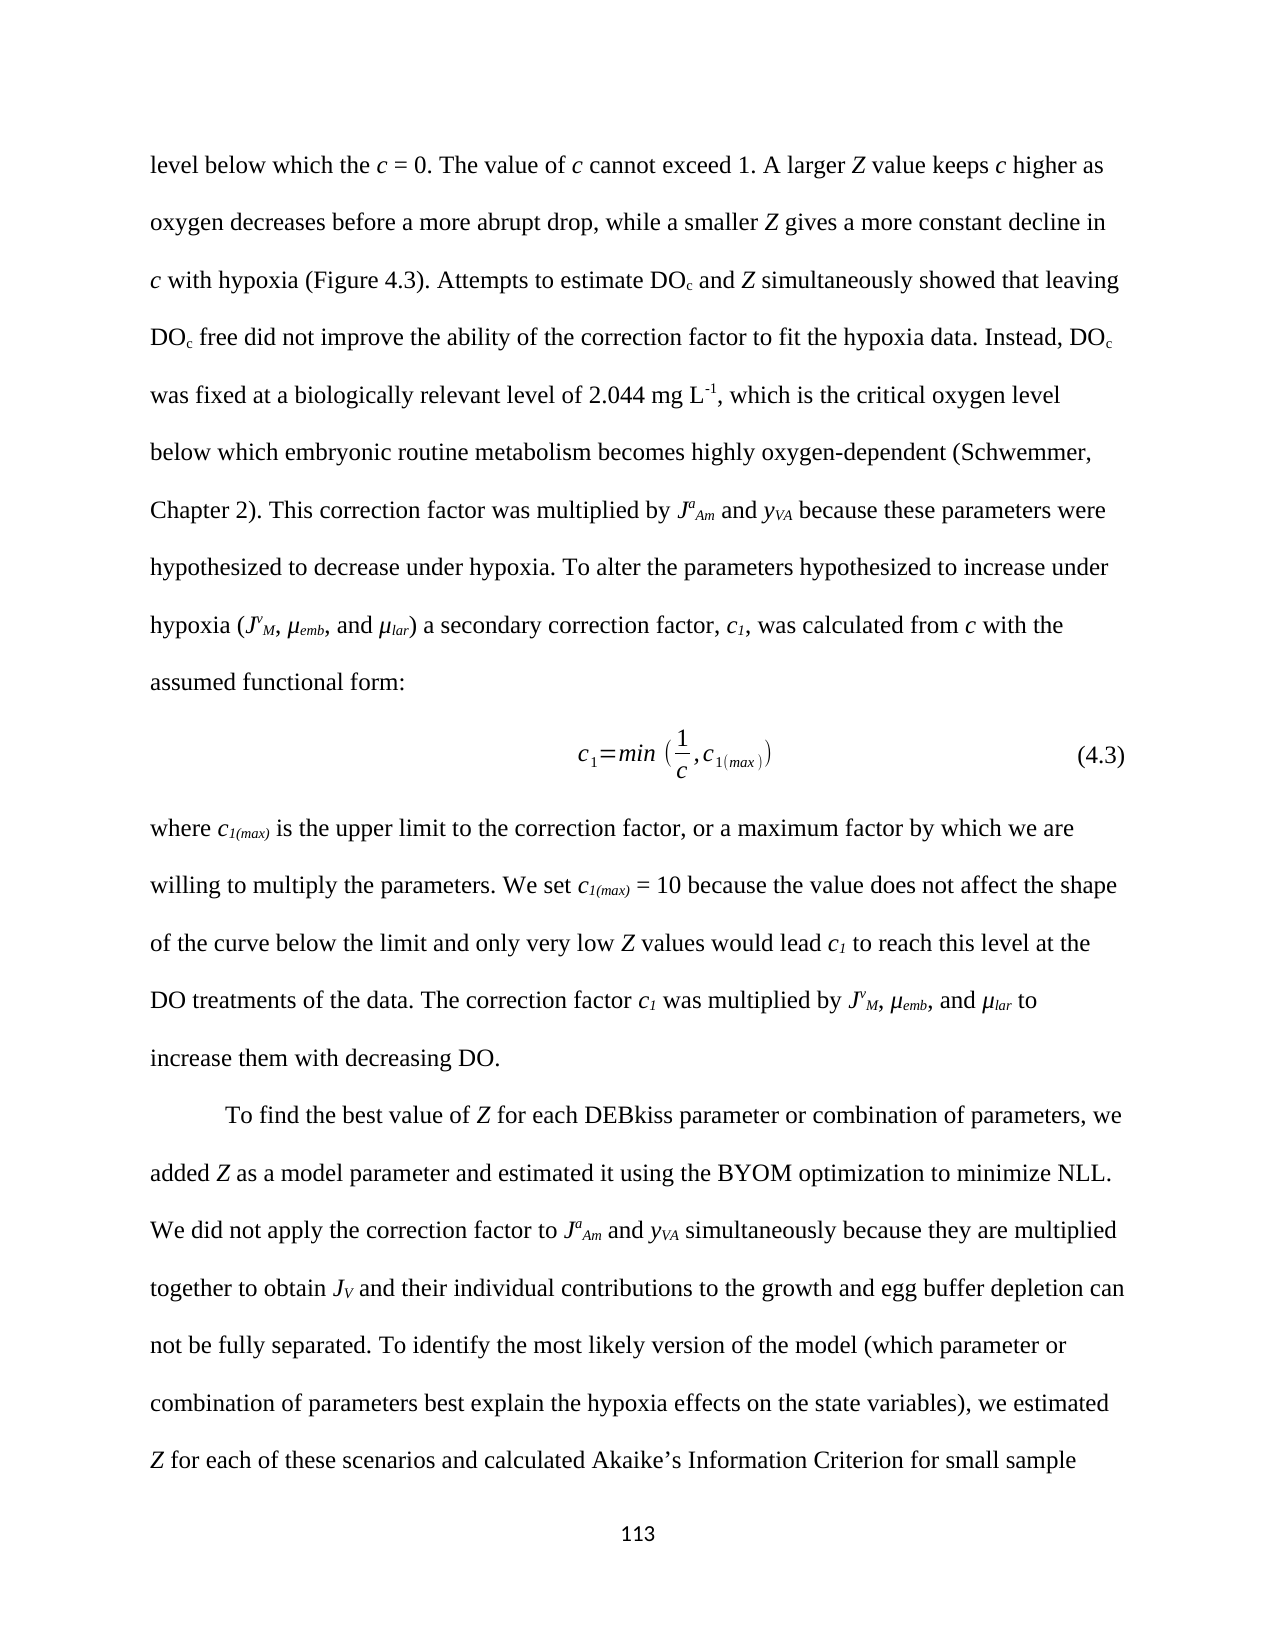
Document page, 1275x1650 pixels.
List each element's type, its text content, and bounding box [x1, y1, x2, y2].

text (4.3) [150, 725, 1125, 784]
text where c1(max) is the upper limit to the correction factor, or a maximum factor by which we are willing to multiply the parameters. We set c1(max) = 10 because the value does not affect the shape of the curve below the limit and only very low Z values would lead c1 to reach this level at the DO treatments of the data. The correction factor c1 was multiplied by JvM, μemb, and μlar to increase them with decreasing DO. [150, 813, 1125, 1071]
